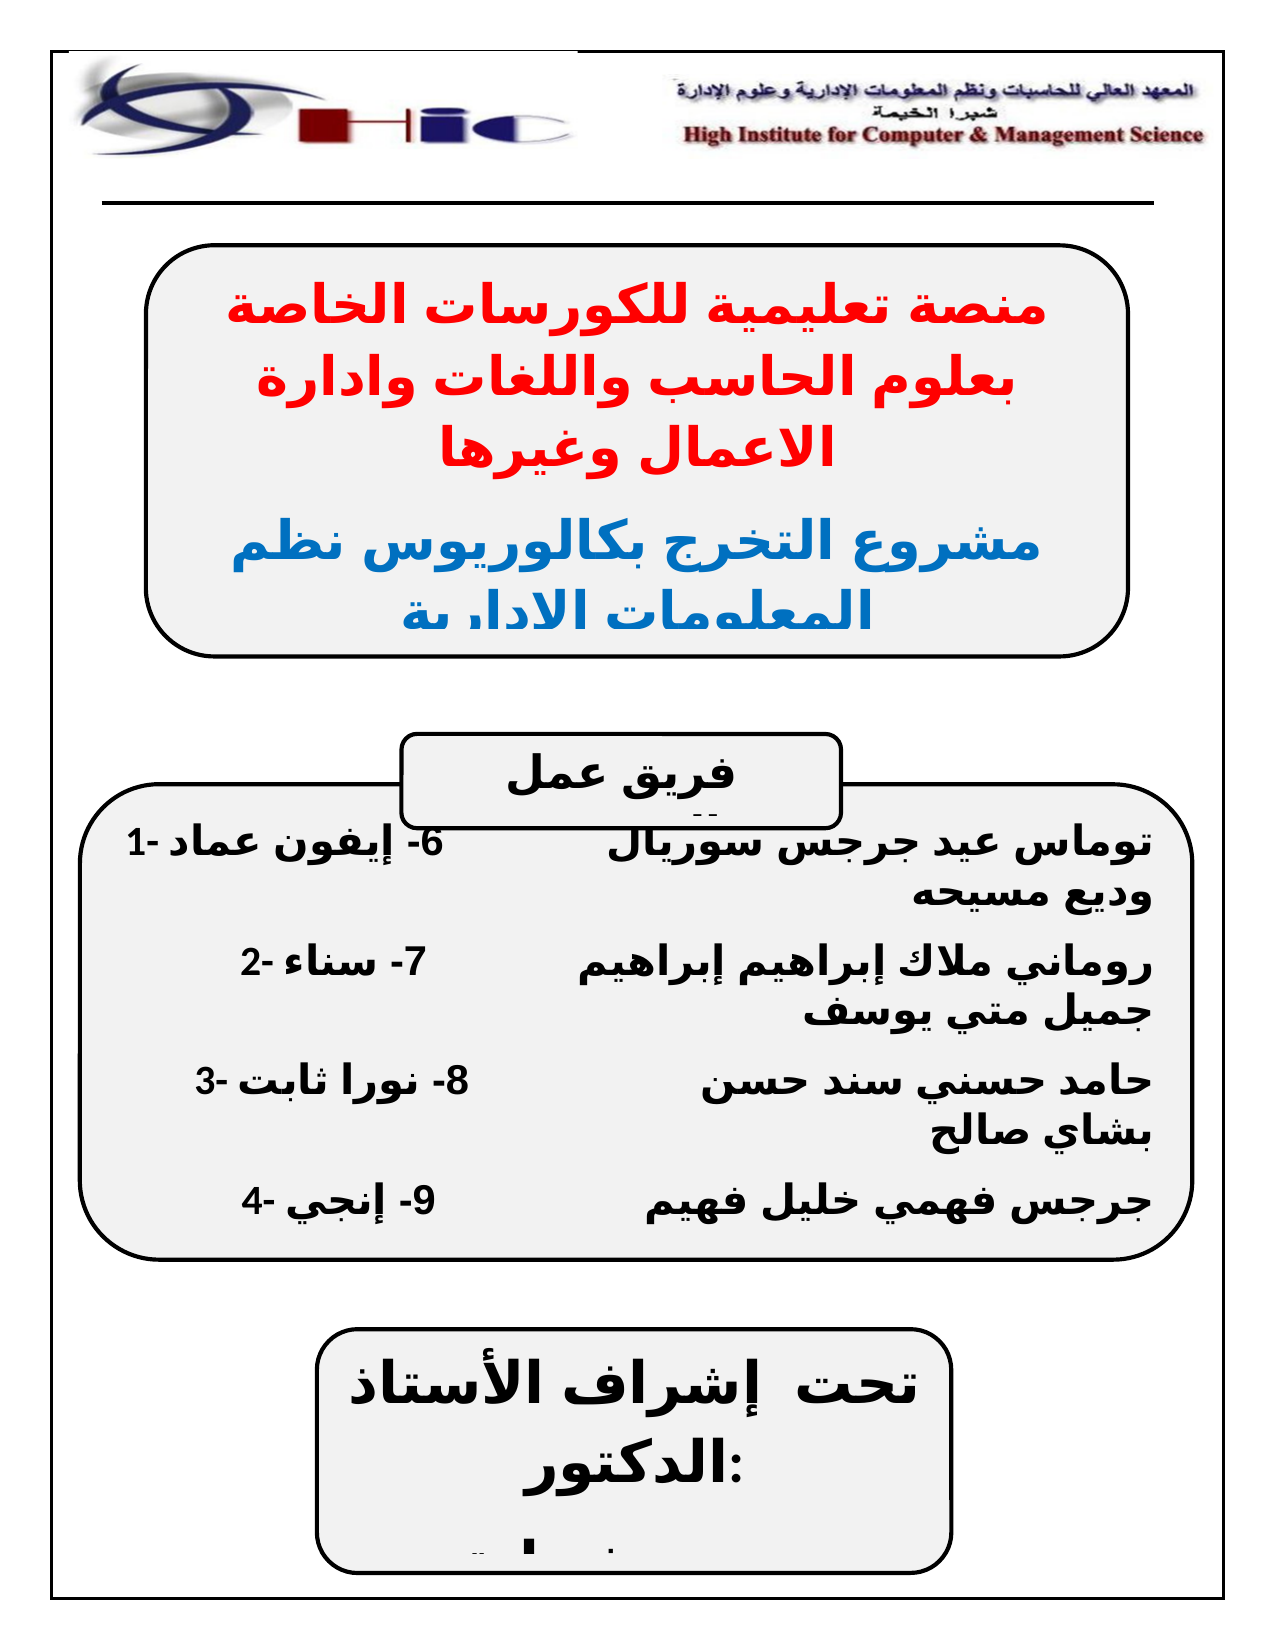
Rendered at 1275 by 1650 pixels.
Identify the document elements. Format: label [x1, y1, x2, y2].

picture [68, 51, 578, 159]
picture [662, 74, 1214, 159]
